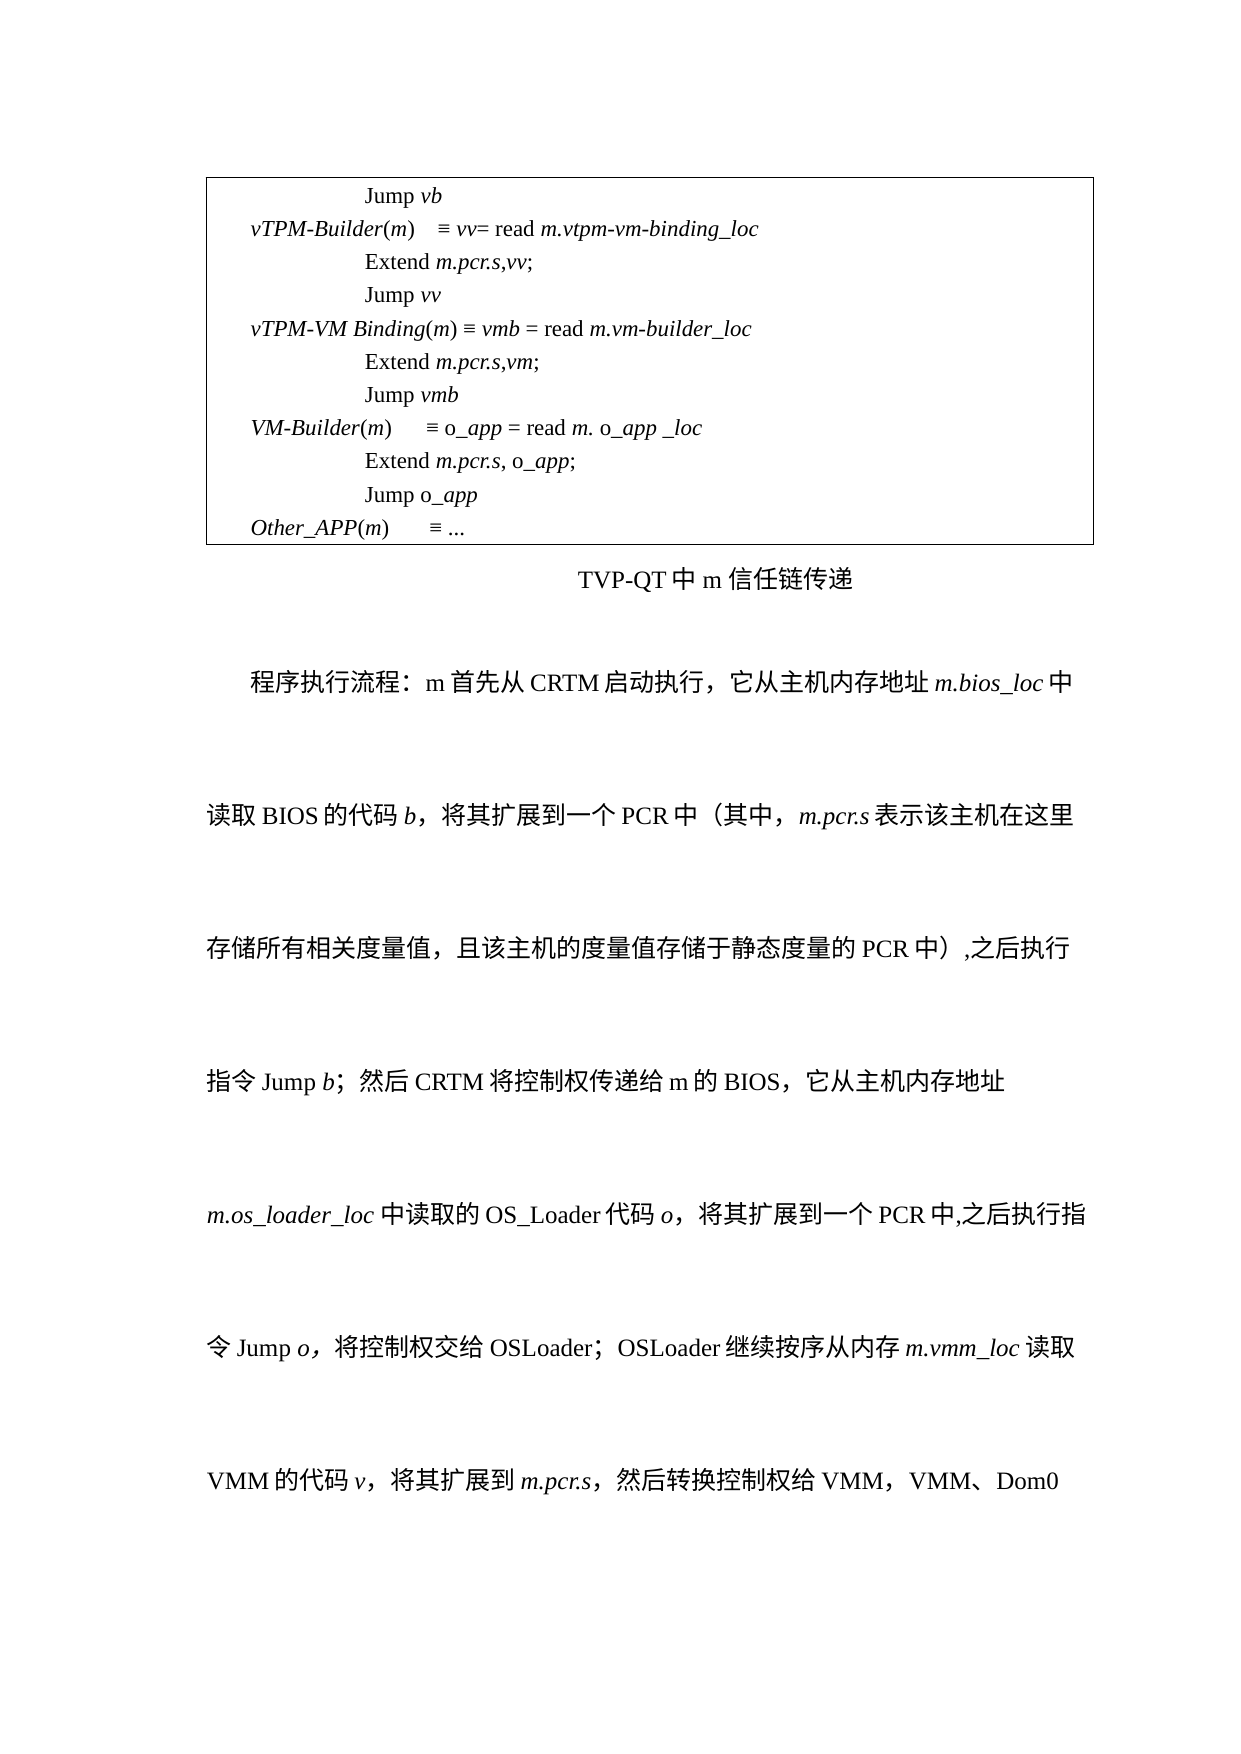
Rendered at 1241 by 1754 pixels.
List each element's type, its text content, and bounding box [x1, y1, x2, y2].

text Other_APP(m) ≡ ... [207, 509, 1093, 544]
text Jump o_app [207, 477, 1093, 509]
text VM-Builder(m) ≡ o_app = read m. o_app _loc [207, 411, 1093, 444]
text vTPM-VM Binding(m) ≡ vmb = read m.vm-builder_loc [207, 311, 1093, 344]
text vTPM-Builder(m) ≡ vv= read m.vtpm-vm-binding_loc [207, 211, 1093, 245]
list TVP-QT中 m 信任链传递 [294, 545, 1093, 611]
text Jump vv [207, 278, 1093, 311]
text Extend m.pcr.s,vv; [207, 245, 1093, 278]
text Jump vmb [207, 378, 1093, 411]
text Extend m.pcr.s, o_app; [207, 444, 1093, 477]
text Extend m.pcr.s,vm; [207, 344, 1093, 378]
text Jump vb [207, 178, 1093, 211]
